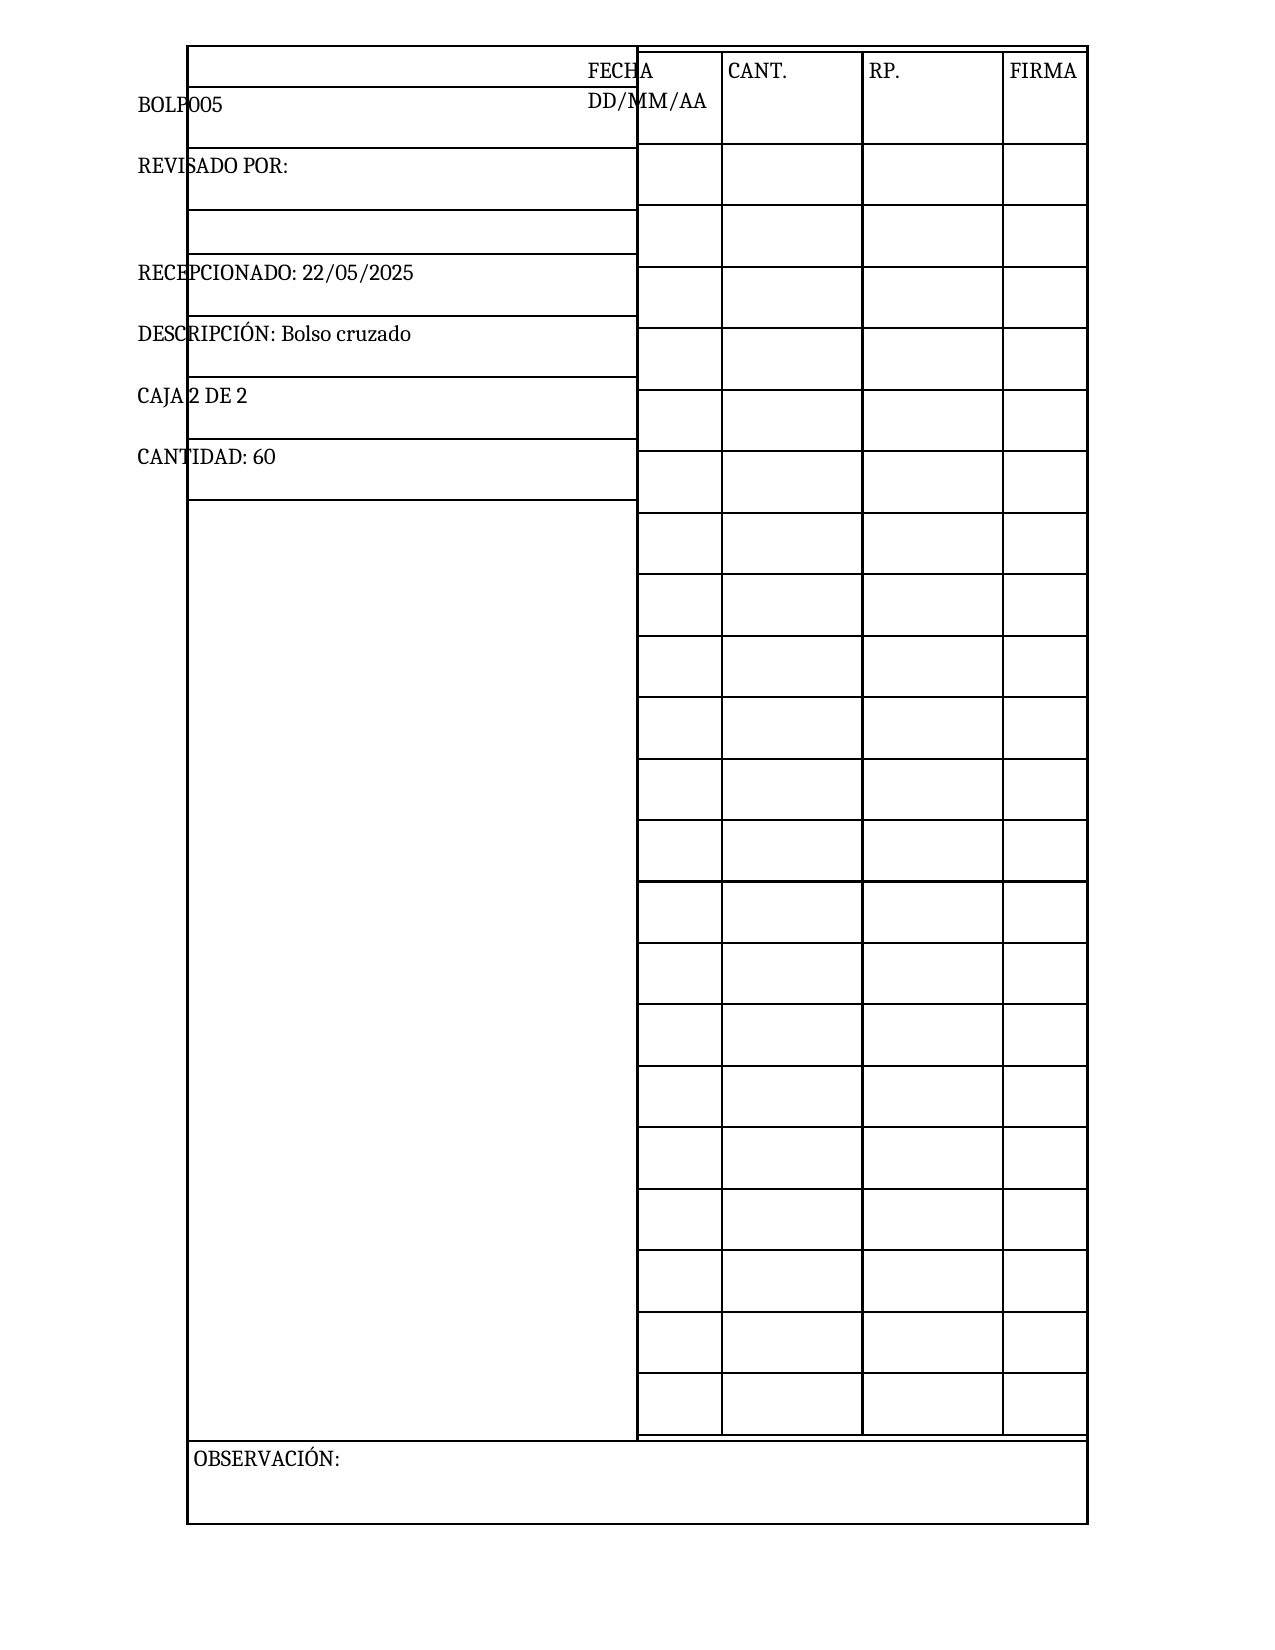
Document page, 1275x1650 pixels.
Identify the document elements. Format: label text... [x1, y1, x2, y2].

table_header [723, 452, 861, 512]
table_header [639, 145, 721, 204]
table_header [864, 575, 1002, 635]
table_header [639, 1005, 721, 1065]
table_header [1004, 452, 1086, 512]
table_header [1004, 883, 1086, 942]
table_header [864, 1067, 1002, 1126]
table_header [723, 268, 861, 327]
table_header [639, 452, 721, 512]
table_header [639, 514, 721, 573]
table_header [723, 1190, 861, 1249]
table_header [864, 268, 1002, 327]
table_header [639, 821, 721, 880]
table_header [1004, 145, 1086, 204]
table_header [1004, 1251, 1086, 1311]
table_header [1004, 206, 1086, 266]
table_header [639, 1374, 721, 1434]
table_header [189, 149, 636, 209]
table_header [639, 329, 721, 389]
table_header [1004, 1374, 1086, 1434]
table_header [1004, 53, 1086, 143]
table_header [189, 88, 636, 147]
table_header [1004, 391, 1086, 450]
table_header [864, 883, 1002, 942]
table_header [639, 1128, 721, 1188]
table_header [639, 760, 721, 819]
table_header [864, 760, 1002, 819]
table_header [723, 391, 861, 450]
table_header [1004, 329, 1086, 389]
table_header [639, 391, 721, 450]
table_header [723, 514, 861, 573]
table_header [189, 501, 636, 1440]
table_header [639, 883, 721, 942]
table_header [639, 575, 721, 635]
table_header [864, 1128, 1002, 1188]
table_header [723, 1251, 861, 1311]
table_header [864, 1251, 1002, 1311]
table_header [189, 317, 636, 376]
table_header [639, 1436, 1086, 1440]
table_header [723, 1313, 861, 1372]
table_header [189, 211, 636, 253]
table_header [1004, 268, 1086, 327]
table_header [639, 1313, 721, 1372]
table_header [1004, 1067, 1086, 1126]
table_header [864, 821, 1002, 880]
table_header [639, 268, 721, 327]
table_header [723, 206, 861, 266]
table_header [723, 1374, 861, 1434]
table_header [864, 1190, 1002, 1249]
table_header [189, 378, 636, 438]
table_header [864, 1374, 1002, 1434]
table_header [639, 1251, 721, 1311]
table_header [639, 637, 721, 696]
table_header [639, 698, 721, 758]
table_header [864, 53, 1002, 143]
table_header [1004, 944, 1086, 1003]
table_header [723, 760, 861, 819]
table_header [723, 329, 861, 389]
table_header [1004, 1190, 1086, 1249]
table_header [864, 698, 1002, 758]
table_header [639, 944, 721, 1003]
table_header [723, 698, 861, 758]
table_header [189, 440, 636, 499]
table_cell OBSERVACIÓN: [189, 1442, 1086, 1523]
table_header [639, 206, 721, 266]
table_header [1004, 637, 1086, 696]
table_header [1004, 1313, 1086, 1372]
table_header [1004, 760, 1086, 819]
table_header [864, 452, 1002, 512]
table_header [1004, 514, 1086, 573]
table_header [723, 53, 861, 143]
table_header [864, 391, 1002, 450]
table_header [723, 821, 861, 880]
table_header [1004, 821, 1086, 880]
table_header [864, 514, 1002, 573]
table_header [864, 637, 1002, 696]
table_header [189, 47, 636, 86]
table_header [639, 1190, 721, 1249]
table_header [723, 883, 861, 942]
table_header [639, 53, 721, 143]
table_header [864, 206, 1002, 266]
table_header [1004, 575, 1086, 635]
table_header [723, 145, 861, 204]
table_header [864, 1313, 1002, 1372]
table_header [723, 1128, 861, 1188]
table_header [639, 1067, 721, 1126]
table_header [1004, 698, 1086, 758]
table_header [723, 575, 861, 635]
table_header [864, 1005, 1002, 1065]
table_header [864, 944, 1002, 1003]
table_header [723, 1005, 861, 1065]
table_header [723, 637, 861, 696]
table_header [1004, 1128, 1086, 1188]
table_header [639, 47, 1086, 51]
table_header [864, 329, 1002, 389]
table_header [189, 255, 636, 315]
table_header [723, 944, 861, 1003]
table_header [864, 145, 1002, 204]
table_header [1004, 1005, 1086, 1065]
table_header [723, 1067, 861, 1126]
